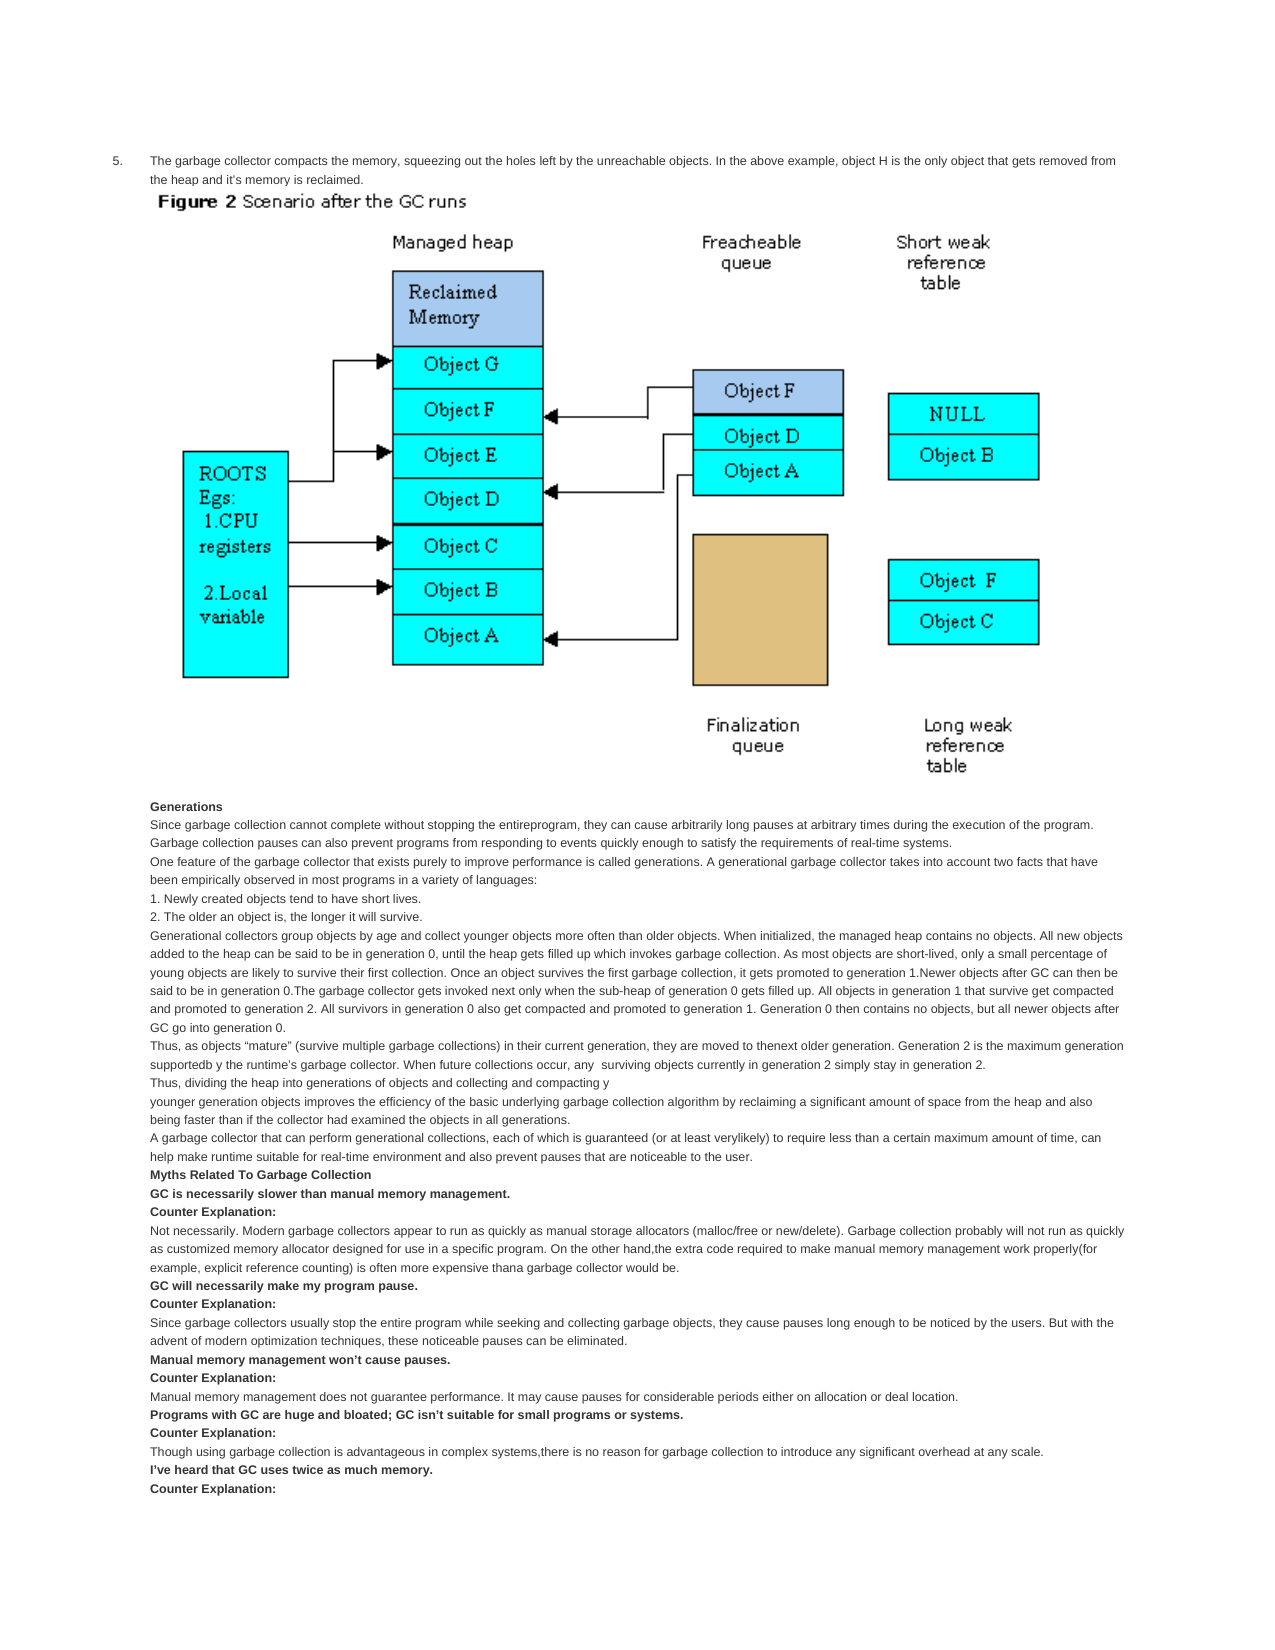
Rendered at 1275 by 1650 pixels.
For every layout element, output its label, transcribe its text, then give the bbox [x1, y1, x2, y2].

text Manual memory management won’t cause pauses. Counter Explanation: Manual memory management does not guarantee performance. It may cause pauses for considerable periods either on allocation or deal location. [150, 1348, 1125, 1404]
text One feature of the garbage collector that exists purely to improve performance is called generations. A generational garbage collector takes into account two facts that have been empirically observed in most programs in a variety of languages: 1. Newly created objects tend to have short lives. 2. The older an object is, the longer it will survive. [150, 851, 1125, 924]
text Thus, dividing the heap into generations of objects and collecting and compacting y younger generation objects improves the efficiency of the basic underlying garbage collection algorithm by reclaiming a significant amount of space from the heap and also being faster than if the collector had examined the objects in all generations. [150, 1072, 1125, 1127]
text Thus, as objects “mature” (survive multiple garbage collections) in their current generation, they are moved to thenext older generation. Generation 2 is the maximum generation supportedb y the runtime’s garbage collector. When future collections occur, any surviving objects currently in generation 2 simply stay in generation 2. [150, 1035, 1125, 1072]
list The garbage collector compacts the memory, squeezing out the holes left by the unreachable objects. In the above example, object H is the only object that gets removed from the heap and it’s memory is reclaimed. [112, 150, 1125, 187]
text A garbage collector that can perform generational collections, each of which is guaranteed (or at least verylikely) to require less than a certain maximum amount of time, can help make runtime suitable for real-time environment and also prevent pauses that are noticeable to the user. [150, 1127, 1125, 1164]
picture [150, 186, 1068, 796]
text Myths Related To Garbage Collection [150, 1164, 1125, 1182]
text Programs with GC are huge and bloated; GC isn’t suitable for small programs or systems. Counter Explanation: Though using garbage collection is advantageous in complex systems,there is no reason for garbage collection to introduce any significant overhead at any scale. [150, 1404, 1125, 1459]
text GC will necessarily make my program pause. Counter Explanation: Since garbage collectors usually stop the entire program while seeking and collecting garbage objects, they cause pauses long enough to be noticed by the users. But with the advent of modern optimization techniques, these noticeable pauses can be eliminated. [150, 1274, 1125, 1348]
text GC is necessarily slower than manual memory management. Counter Explanation: Not necessarily. Modern garbage collectors appear to run as quickly as manual storage allocators (malloc/free or new/delete). Garbage collection probably will not run as quickly as customized memory allocator designed for use in a specific program. On the other hand,the extra code required to make manual memory management work properly(for example, explicit reference counting) is often more expensive thana garbage collector would be. [150, 1182, 1125, 1274]
text Generational collectors group objects by age and collect younger objects more often than older objects. When initialized, the managed heap contains no objects. All new objects added to the heap can be said to be in generation 0, until the heap gets filled up which invokes garbage collection. As most objects are short-lived, only a small percentage of young objects are likely to survive their first collection. Once an object survives the first garbage collection, it gets promoted to generation 1.Newer objects after GC can then be said to be in generation 0.The garbage collector gets invoked next only when the sub-heap of generation 0 gets filled up. All objects in generation 1 that survive get compacted and promoted to generation 2. All survivors in generation 0 also get compacted and promoted to generation 1. Generation 0 then contains no objects, but all newer objects after GC go into generation 0. [150, 924, 1125, 1035]
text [150, 1459, 1125, 1496]
